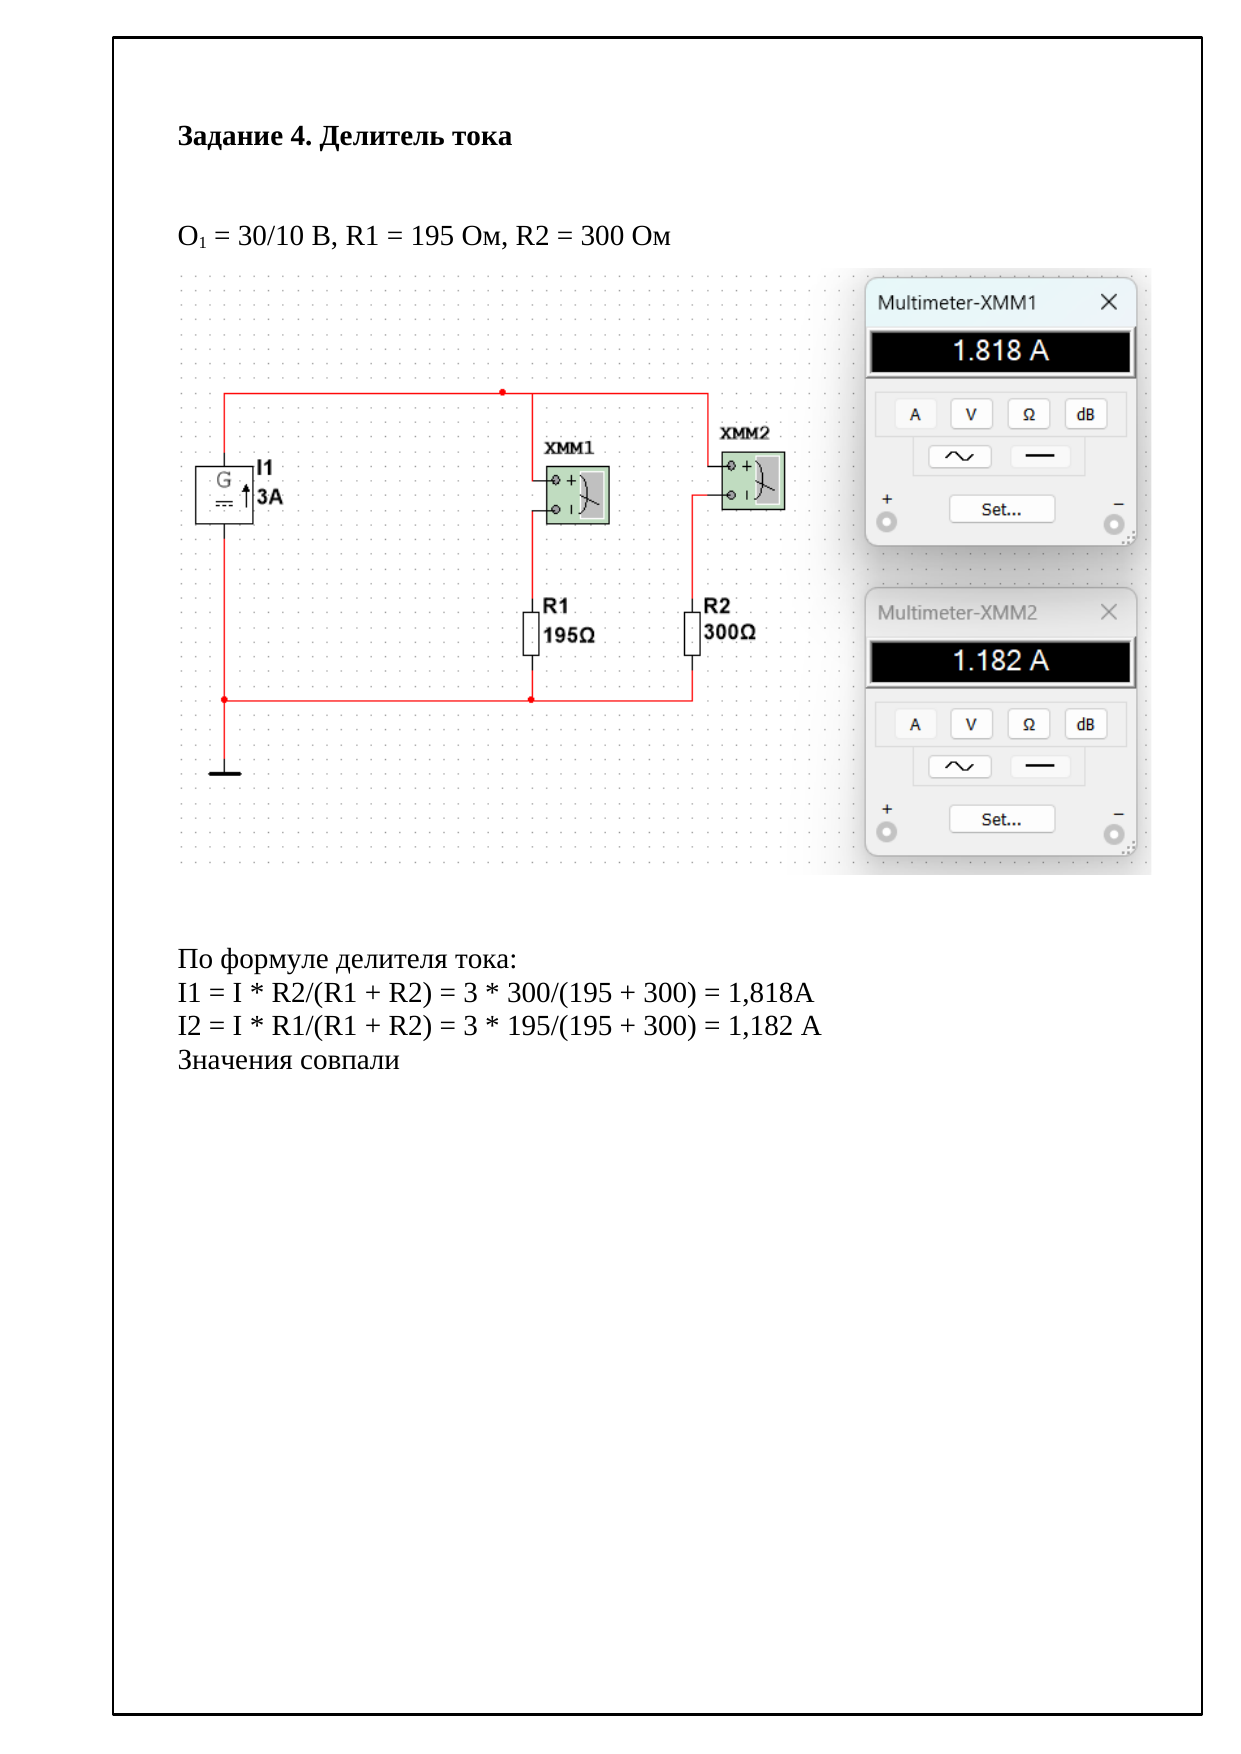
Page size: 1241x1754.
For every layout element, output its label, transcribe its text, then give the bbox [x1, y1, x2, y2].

text По формуле делителя тока: [177, 941, 1152, 975]
text О1 = 30/10 В, R1 = 195 Ом, R2 = 300 Ом [177, 218, 1152, 252]
picture [177, 268, 1152, 875]
text Задание 4. Делитель тока [177, 118, 1152, 152]
text I1 = I * R2/(R1 + R2) = 3 * 300/(195 + 300) = 1,818A [177, 975, 1152, 1008]
text Значения совпали [177, 1042, 1152, 1075]
text I2 = I * R1/(R1 + R2) = 3 * 195/(195 + 300) = 1,182 A [177, 1008, 1152, 1042]
